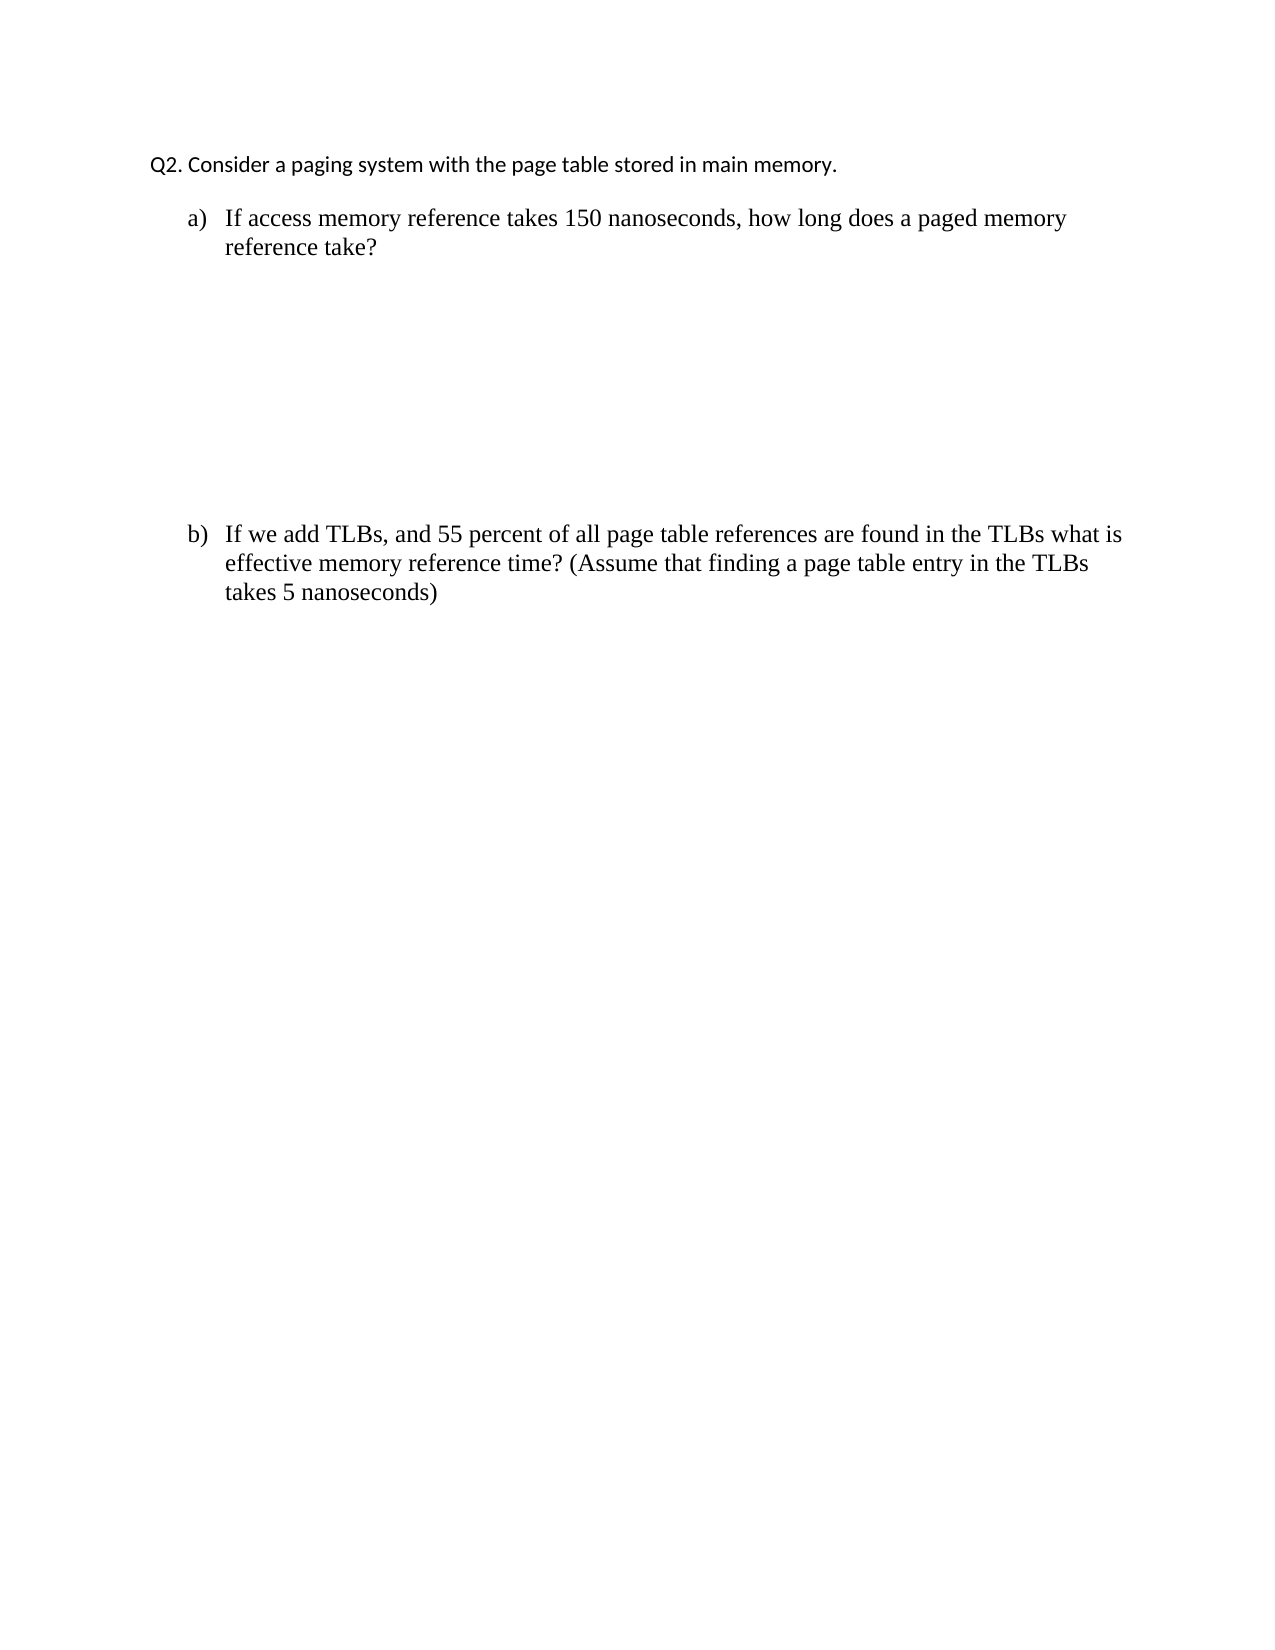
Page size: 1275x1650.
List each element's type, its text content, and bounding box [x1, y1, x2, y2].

list If we add TLBs, and 55 percent of all page table references are found in the TLBs what is effective memory reference time? (Assume that finding a page table entry in the TLBs takes 5 nanoseconds) [187, 519, 1125, 606]
list If access memory reference takes 150 nanoseconds, how long does a paged memory reference take? [187, 203, 1125, 261]
text Q2. Consider a paging system with the page table stored in main memory. [150, 150, 1125, 178]
